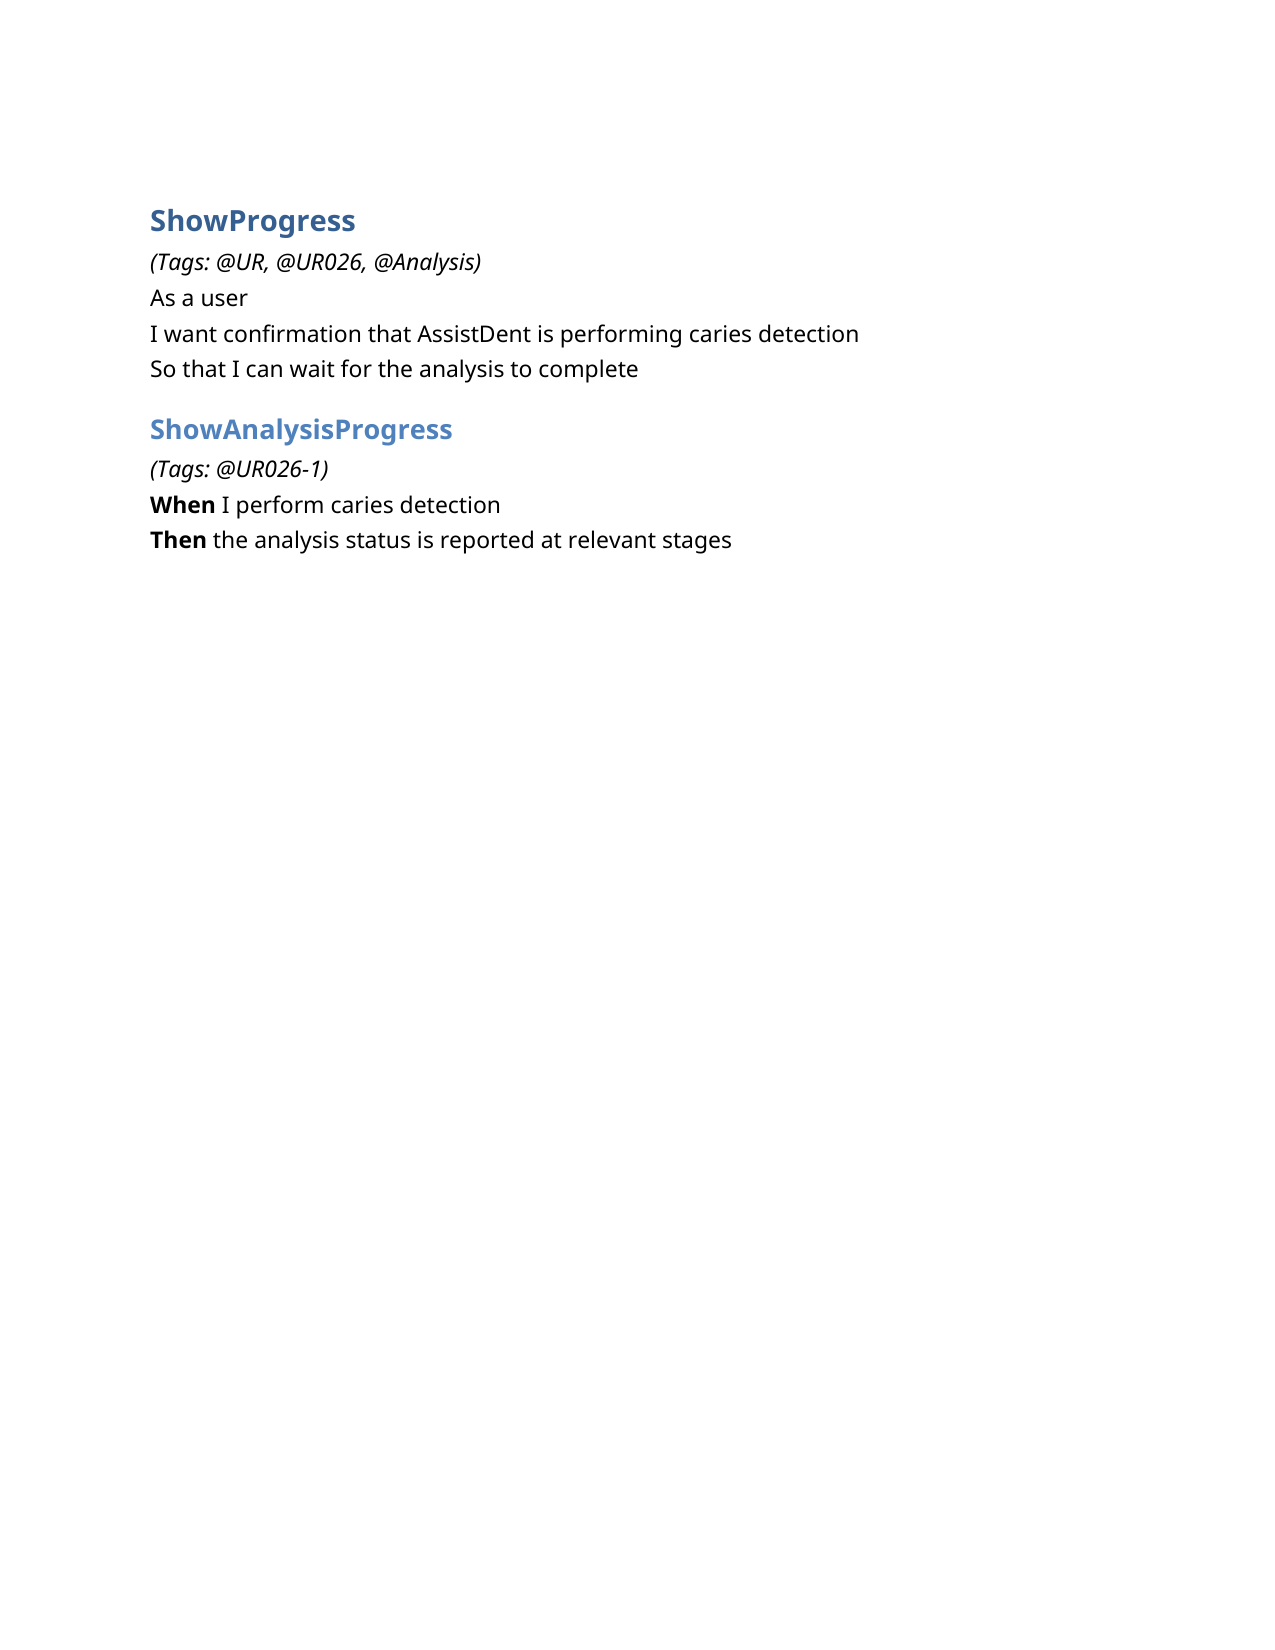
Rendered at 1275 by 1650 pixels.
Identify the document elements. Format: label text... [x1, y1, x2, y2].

text (Tags: @UR, @UR026, @Analysis) [150, 246, 1125, 277]
text When I perform caries detection [150, 488, 1125, 520]
text As a user [150, 282, 1125, 313]
text So that I can wait for the analysis to complete [150, 353, 1125, 385]
subtitle ShowProgress [150, 200, 1125, 240]
subtitle ShowAnalysisProgress [150, 410, 1125, 447]
text Then the analysis status is reported at relevant stages [150, 524, 1125, 556]
text I want confirmation that AssistDent is performing caries detection [150, 317, 1125, 349]
text (Tags: @UR026-1) [150, 453, 1125, 484]
